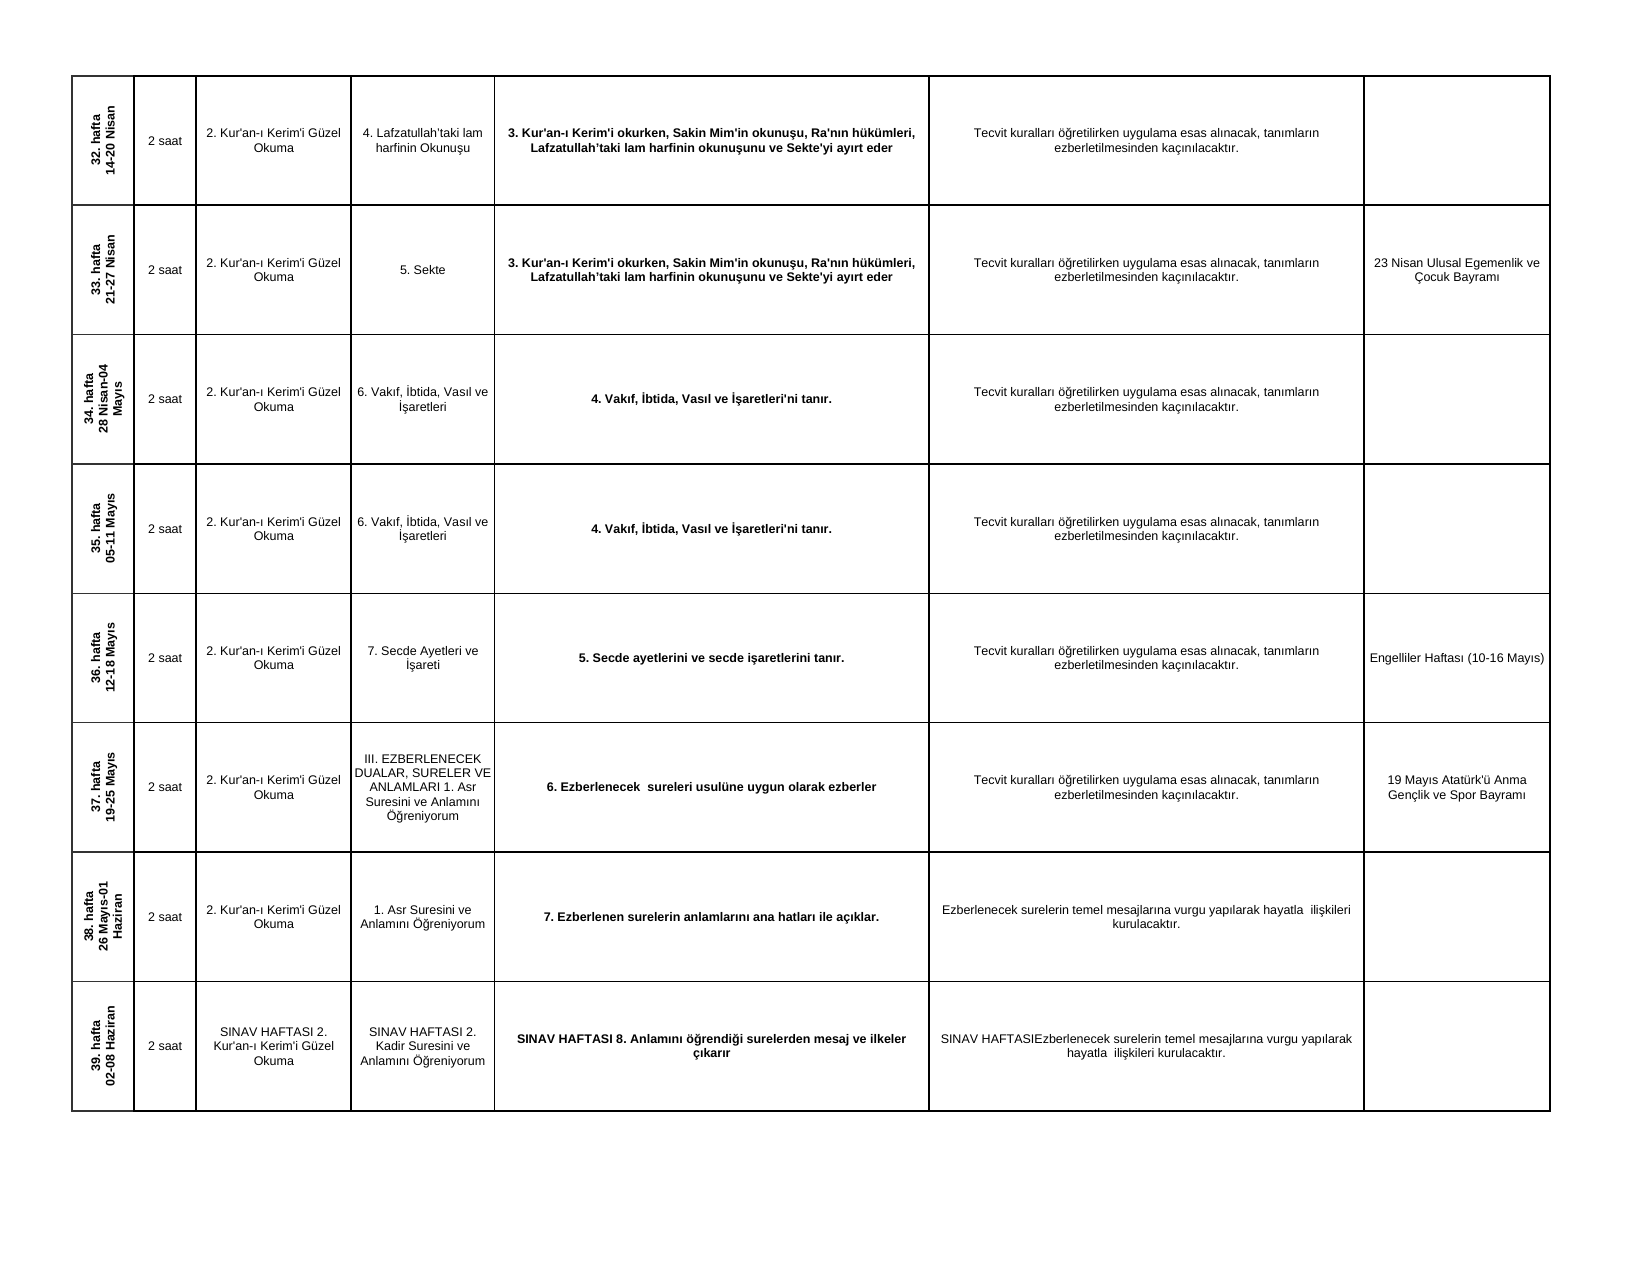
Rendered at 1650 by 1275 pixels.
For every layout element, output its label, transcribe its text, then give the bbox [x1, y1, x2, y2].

table_cell 5. Secde ayetlerini ve secde işaretlerini tanır. [495, 594, 928, 722]
table_cell Ezberlenecek surelerin temel mesajlarına vurgu yapılarak hayatla ilişkileri kurulacaktır. [930, 853, 1363, 981]
table_cell 2. Kur'an-ı Kerim'i Güzel Okuma [197, 594, 350, 722]
table_cell [1365, 465, 1549, 592]
table_cell SINAV HAFTASI 8. Anlamını öğrendiği surelerden mesaj ve ilkeler çıkarır [495, 982, 928, 1110]
table_cell Engelliler Haftası (10-16 Mayıs) [1365, 594, 1549, 722]
table_cell 23 Nisan Ulusal Egemenlik ve Çocuk Bayramı [1365, 206, 1549, 334]
table_cell [1365, 335, 1549, 463]
table_cell 6. Vakıf, İbtida, Vasıl ve İşaretleri [352, 465, 494, 592]
table_cell Tecvit kuralları öğretilirken uygulama esas alınacak, tanımların ezberletilmesinden kaçınılacaktır. [930, 723, 1363, 851]
table_cell 36. hafta 12-18 Mayıs [73, 594, 133, 722]
table_cell SINAV HAFTASIEzberlenecek surelerin temel mesajlarına vurgu yapılarak hayatla ilişkileri kurulacaktır. [930, 982, 1363, 1110]
table_cell [1365, 853, 1549, 981]
table_cell 32. hafta 14-20 Nisan [73, 77, 133, 204]
table_cell 2. Kur'an-ı Kerim'i Güzel Okuma [197, 723, 350, 851]
table_cell 38. hafta 26 Mayıs-01 Haziran [73, 853, 133, 981]
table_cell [197, 77, 350, 204]
table_cell 2 saat [135, 77, 195, 204]
table_cell 2. Kur'an-ı Kerim'i Güzel Okuma [197, 206, 350, 334]
table_cell 5. Sekte [352, 206, 494, 334]
table_cell 19 Mayıs Atatürk'ü Anma Gençlik ve Spor Bayramı [1365, 723, 1549, 851]
table_cell 2 saat [135, 982, 195, 1110]
table_cell 2. Kur'an-ı Kerim'i Güzel Okuma [197, 465, 350, 592]
table_cell 2 saat [135, 853, 195, 981]
table_cell Tecvit kuralları öğretilirken uygulama esas alınacak, tanımların ezberletilmesinden kaçınılacaktır. [930, 594, 1363, 722]
table_cell 2. Kur'an-ı Kerim'i Güzel Okuma [197, 335, 350, 463]
table_cell 4. Lafzatullah’taki lam harfinin Okunuşu [352, 77, 494, 204]
table_cell 7. Secde Ayetleri ve İşareti [352, 594, 494, 722]
table_cell Tecvit kuralları öğretilirken uygulama esas alınacak, tanımların ezberletilmesinden kaçınılacaktır. [930, 335, 1363, 463]
table_cell III. EZBERLENECEK DUALAR, SURELER VE ANLAMLARI 1. Asr Suresini ve Anlamını Öğreniyorum [352, 723, 494, 851]
table_cell 7. Ezberlenen surelerin anlamlarını ana hatları ile açıklar. [495, 853, 928, 981]
table_cell 33. hafta 21-27 Nisan [73, 206, 133, 334]
table_cell 4. Vakıf, İbtida, Vasıl ve İşaretleri'ni tanır. [495, 465, 928, 592]
table_cell 3. Kur'an-ı Kerim'i okurken, Sakin Mim'in okunuşu, Ra'nın hükümleri, Lafzatullah’taki lam harfinin okunuşunu ve Sekte'yi ayırt eder [495, 206, 928, 334]
table_cell 2 saat [135, 335, 195, 463]
table_cell 37. hafta 19-25 Mayıs [73, 723, 133, 851]
table_cell 2 saat [135, 594, 195, 722]
table_cell 6. Ezberlenecek sureleri usulüne uygun olarak ezberler [495, 723, 928, 851]
table_cell 2 saat [135, 206, 195, 334]
table_cell 2 saat [135, 723, 195, 851]
table_cell Tecvit kuralları öğretilirken uygulama esas alınacak, tanımların ezberletilmesinden kaçınılacaktır. [930, 206, 1363, 334]
table_cell 34. hafta 28 Nisan-04 Mayıs [73, 335, 133, 463]
table_cell SINAV HAFTASI 2. Kadir Suresini ve Anlamını Öğreniyorum [352, 982, 494, 1110]
table_cell [1365, 982, 1549, 1110]
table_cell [495, 77, 928, 204]
table_cell 1. Asr Suresini ve Anlamını Öğreniyorum [352, 853, 494, 981]
table_cell Tecvit kuralları öğretilirken uygulama esas alınacak, tanımların ezberletilmesinden kaçınılacaktır. [930, 465, 1363, 592]
table_cell SINAV HAFTASI 2. Kur'an-ı Kerim'i Güzel Okuma [197, 982, 350, 1110]
table_cell 2 saat [135, 465, 195, 592]
table_cell 35. hafta 05-11 Mayıs [73, 465, 133, 592]
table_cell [930, 77, 1363, 204]
table_cell 2. Kur'an-ı Kerim'i Güzel Okuma [197, 853, 350, 981]
table_cell 6. Vakıf, İbtida, Vasıl ve İşaretleri [352, 335, 494, 463]
table_cell 39. hafta 02-08 Haziran [73, 982, 133, 1110]
table_cell 4. Vakıf, İbtida, Vasıl ve İşaretleri'ni tanır. [495, 335, 928, 463]
table_cell [1365, 77, 1549, 204]
